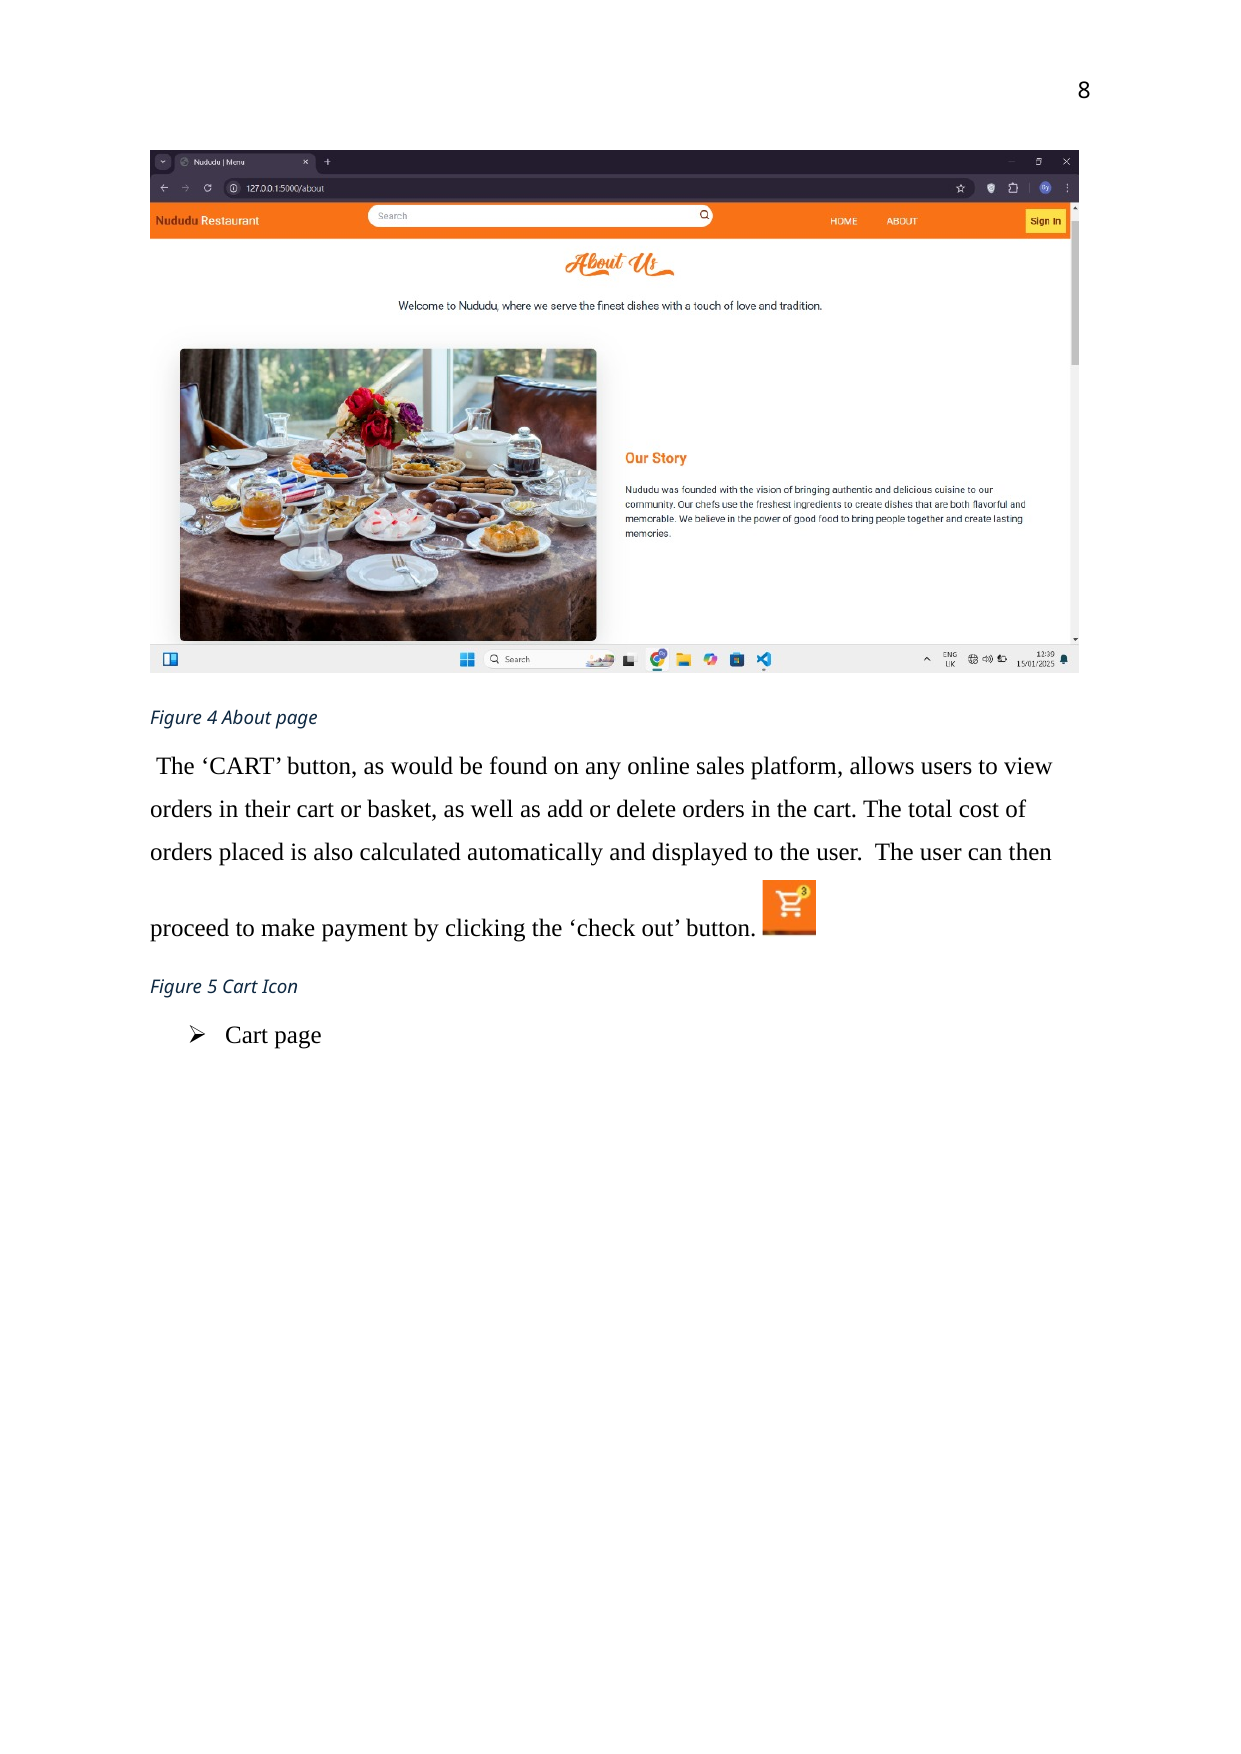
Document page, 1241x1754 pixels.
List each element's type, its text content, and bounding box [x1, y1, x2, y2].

text The ‘CART’ button, as would be found on any online sales platform, allows users to view orders in their cart or basket, as well as add or delete orders in the cart. The total cost of orders placed is also calculated automatically and displayed to the user. The user can then proceed to make payment by clicking the ‘check out’ button. [150, 751, 1090, 942]
list Cart page [187, 1020, 1090, 1048]
picture [150, 150, 1079, 673]
picture [762, 880, 816, 937]
